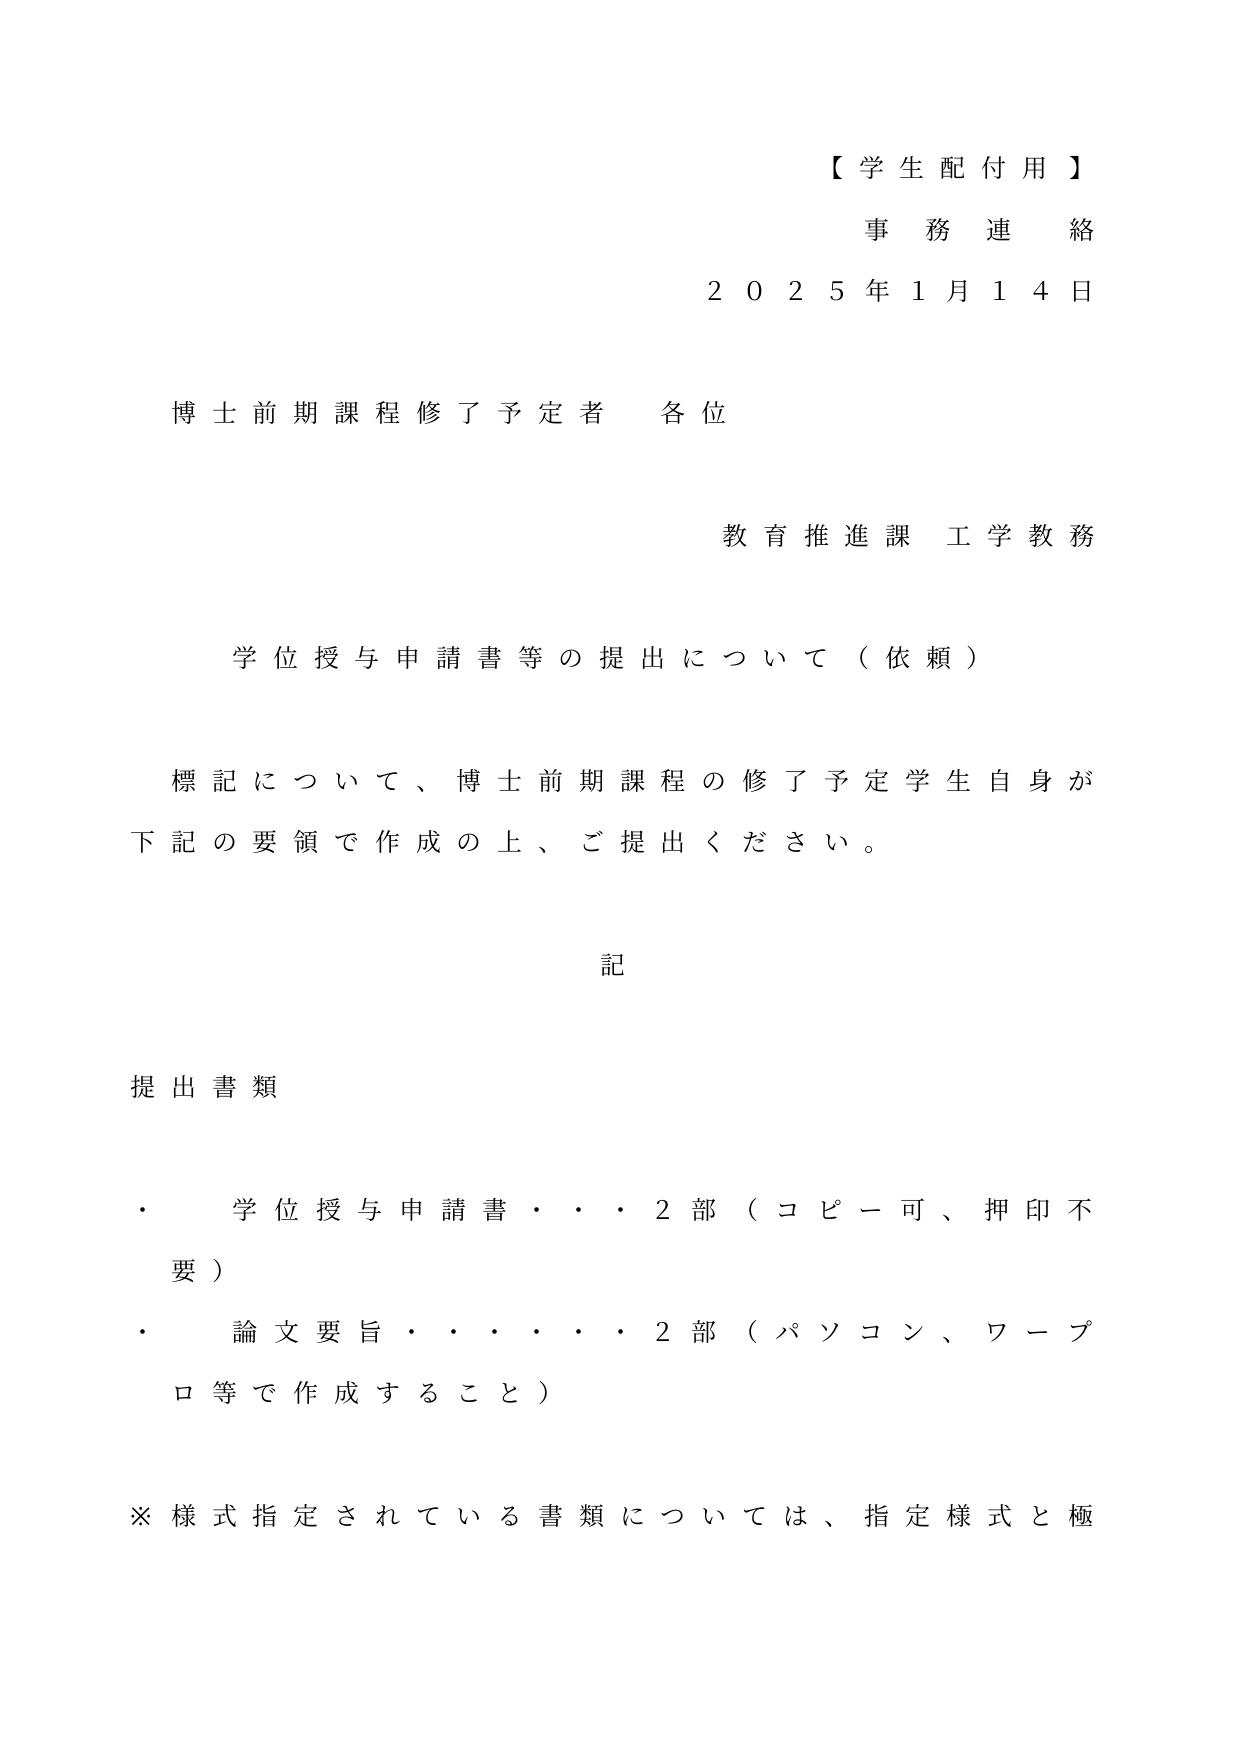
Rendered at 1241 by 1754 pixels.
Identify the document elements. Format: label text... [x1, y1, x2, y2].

text 提出書類 [130, 1055, 1110, 1117]
list 論文要旨・・・・・・２部（パソコン、ワープロ等で作成すること） [130, 1300, 1110, 1423]
text 学位授与申請書等の提出について（依頼） [130, 627, 1110, 688]
list 学位授与申請書・・・２部（コピー可、押印不要） [130, 1178, 1110, 1300]
text 【学生配付用】 [130, 137, 1110, 198]
text 事務連絡 [130, 198, 1110, 259]
text 標記について、博士前期課程の修了予定学生自身が下記の要領で作成の上、ご提出ください。 [130, 749, 1110, 872]
text 記 [130, 933, 1110, 994]
text 博士前期課程修了予定者 各位 [130, 382, 1110, 443]
text ２０２５年１月１４日 [130, 259, 1110, 320]
text 教育推進課 工学教務 [130, 504, 1110, 565]
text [130, 1484, 1110, 1545]
